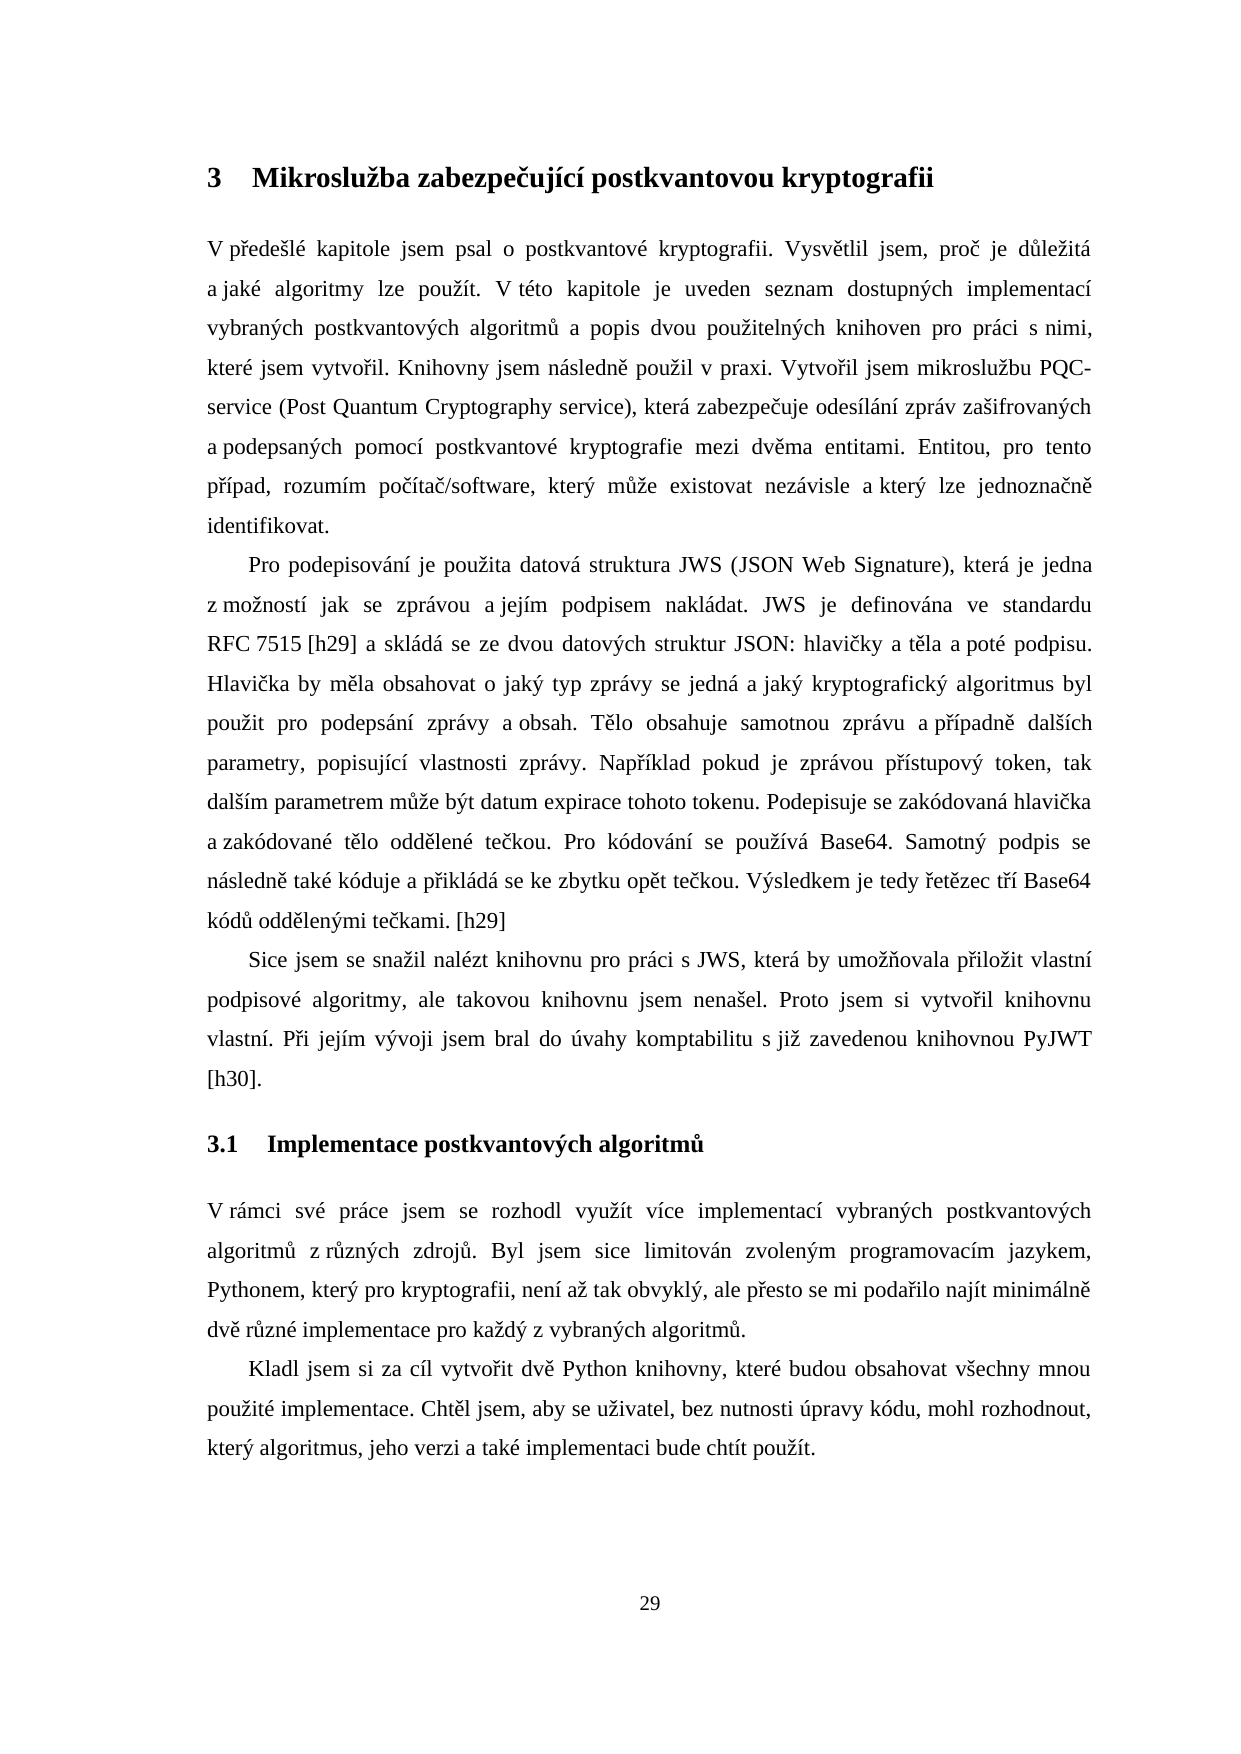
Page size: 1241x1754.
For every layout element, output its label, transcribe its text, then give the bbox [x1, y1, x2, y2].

text Sice jsem se snažil nalézt knihovnu pro práci s JWS, která by umožňovala přiložit vlastní podpisové algoritmy, ale takovou knihovnu jsem nenašel. Proto jsem si vytvořil knihovnu vlastní. Při jejím vývoji jsem bral do úvahy komptabilitu s již zavedenou knihovnou PyJWT [h30]. [207, 946, 1092, 1091]
text V předešlé kapitole jsem psal o postkvantové kryptografii. Vysvětlil jsem, proč je důležitá a jaké algoritmy lze použít. V této kapitole je uveden seznam dostupných implementací vybraných postkvantových algoritmů a popis dvou použitelných knihoven pro práci s nimi, které jsem vytvořil. Knihovny jsem následně použil v praxi. Vytvořil jsem mikroslužbu PQC-service (Post Quantum Cryptography service), která zabezpečuje odesílání zpráv zašifrovaných a podepsaných pomocí postkvantové kryptografie mezi dvěma entitami. Entitou, pro tento případ, rozumím počítač/software, který může existovat nezávisle a který lze jednoznačně identifikovat. [207, 236, 1092, 538]
text Pro podepisování je použita datová struktura JWS (JSON Web Signature), která je jedna z možností jak se zprávou a jejím podpisem nakládat. JWS je definována ve standardu RFC 7515 [h29] a skládá se ze dvou datových struktur JSON: hlavičky a těla a poté podpisu. Hlavička by měla obsahovat o jaký typ zprávy se jedná a jaký kryptografický algoritmus byl použit pro podepsání zprávy a obsah. Tělo obsahuje samotnou zprávu a případně dalších parametry, popisující vlastnosti zprávy. Například pokud je zprávou přístupový token, tak dalším parametrem může být datum expirace tohoto tokenu. Podepisuje se zakódovaná hlavička a zakódované tělo oddělené tečkou. Pro kódování se používá Base64. Samotný podpis se následně také kóduje a přikládá se ke zbytku opět tečkou. Výsledkem je tedy řetězec tří Base64 kódů oddělenými tečkami. [h29] [207, 551, 1092, 933]
subtitle Implementace postkvantových algoritmů [207, 1129, 1092, 1158]
subtitle Mikroslužba zabezpečující postkvantovou kryptografii [207, 160, 1092, 194]
text V rámci své práce jsem se rozhodl využít více implementací vybraných postkvantových algoritmů z různých zdrojů. Byl jsem sice limitován zvoleným programovacím jazykem, Pythonem, který pro kryptografii, není až tak obvyklý, ale přesto se mi podařilo najít minimálně dvě různé implementace pro každý z vybraných algoritmů. [207, 1197, 1092, 1342]
text Kladl jsem si za cíl vytvořit dvě Python knihovny, které budou obsahovat všechny mnou použité implementace. Chtěl jsem, aby se uživatel, bez nutnosti úpravy kódu, mohl rozhodnout, který algoritmus, jeho verzi a také implementaci bude chtít použít. [207, 1355, 1092, 1460]
